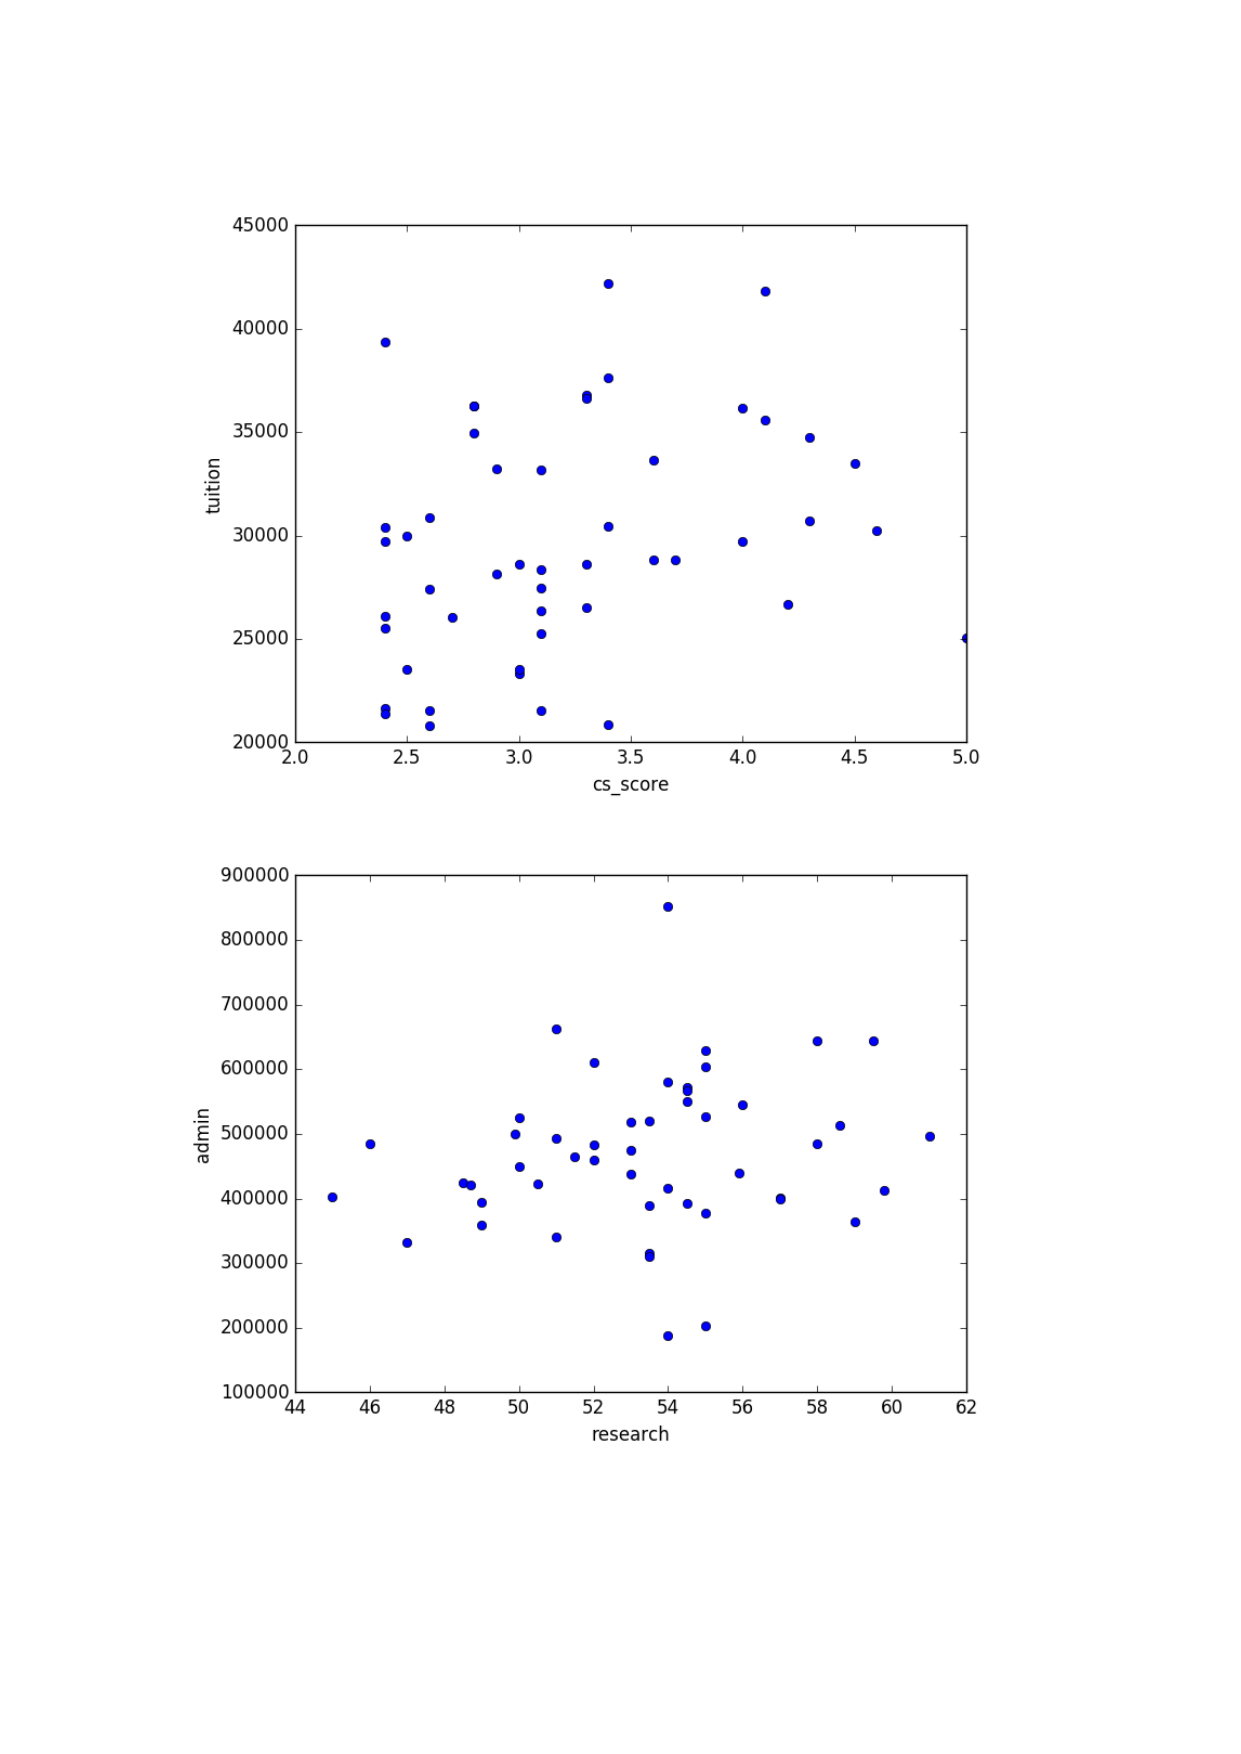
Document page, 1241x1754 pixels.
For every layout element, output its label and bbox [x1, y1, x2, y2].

picture [187, 812, 1053, 1457]
picture [187, 162, 1053, 807]
